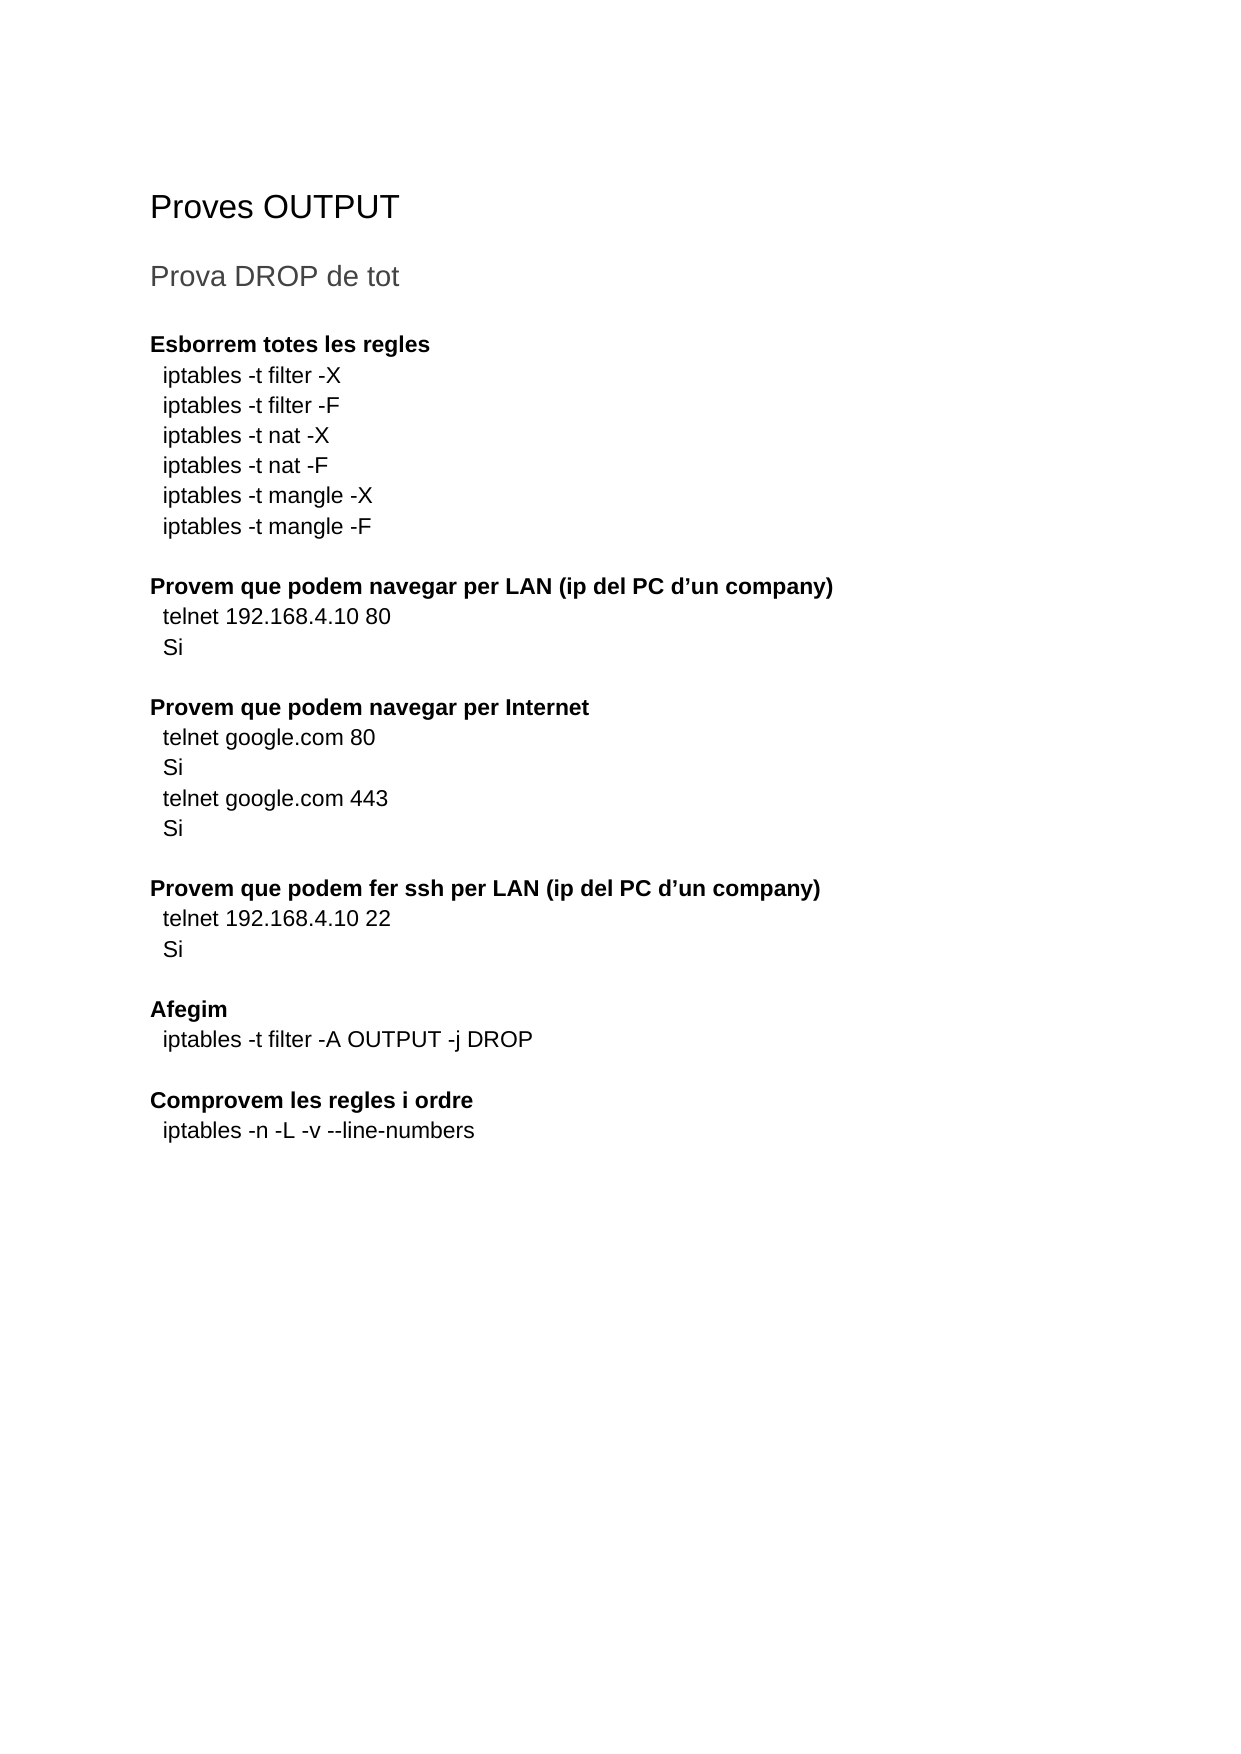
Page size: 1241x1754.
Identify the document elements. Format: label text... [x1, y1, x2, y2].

text Si [150, 815, 1090, 841]
text Esborrem totes les regles [150, 331, 1090, 358]
text telnet google.com 80 [150, 724, 1090, 750]
text iptables -n -L -v --line-numbers [150, 1117, 1090, 1143]
subtitle Proves OUTPUT [150, 187, 1090, 226]
text iptables -t nat -F [150, 452, 1090, 478]
text Provem que podem navegar per LAN (ip del PC d’un company) [150, 573, 1090, 599]
text telnet 192.168.4.10 80 [150, 603, 1090, 629]
text iptables -t nat -X [150, 422, 1090, 448]
text telnet 192.168.4.10 22 [150, 905, 1090, 932]
text iptables -t mangle -X [150, 482, 1090, 509]
text Provem que podem fer ssh per LAN (ip del PC d’un company) [150, 875, 1090, 901]
text Si [150, 633, 1090, 660]
text Provem que podem navegar per Internet [150, 694, 1090, 720]
text iptables -t filter -X [150, 362, 1090, 388]
text iptables -t filter -F [150, 392, 1090, 418]
text Si [150, 936, 1090, 962]
text iptables -t filter -A OUTPUT -j DROP [150, 1026, 1090, 1052]
subtitle Prova DROP de tot [150, 259, 1090, 293]
text Si [150, 754, 1090, 781]
text iptables -t mangle -F [150, 513, 1090, 539]
text telnet google.com 443 [150, 784, 1090, 811]
text Comprovem les regles i ordre [150, 1087, 1090, 1113]
text Afegim [150, 996, 1090, 1022]
